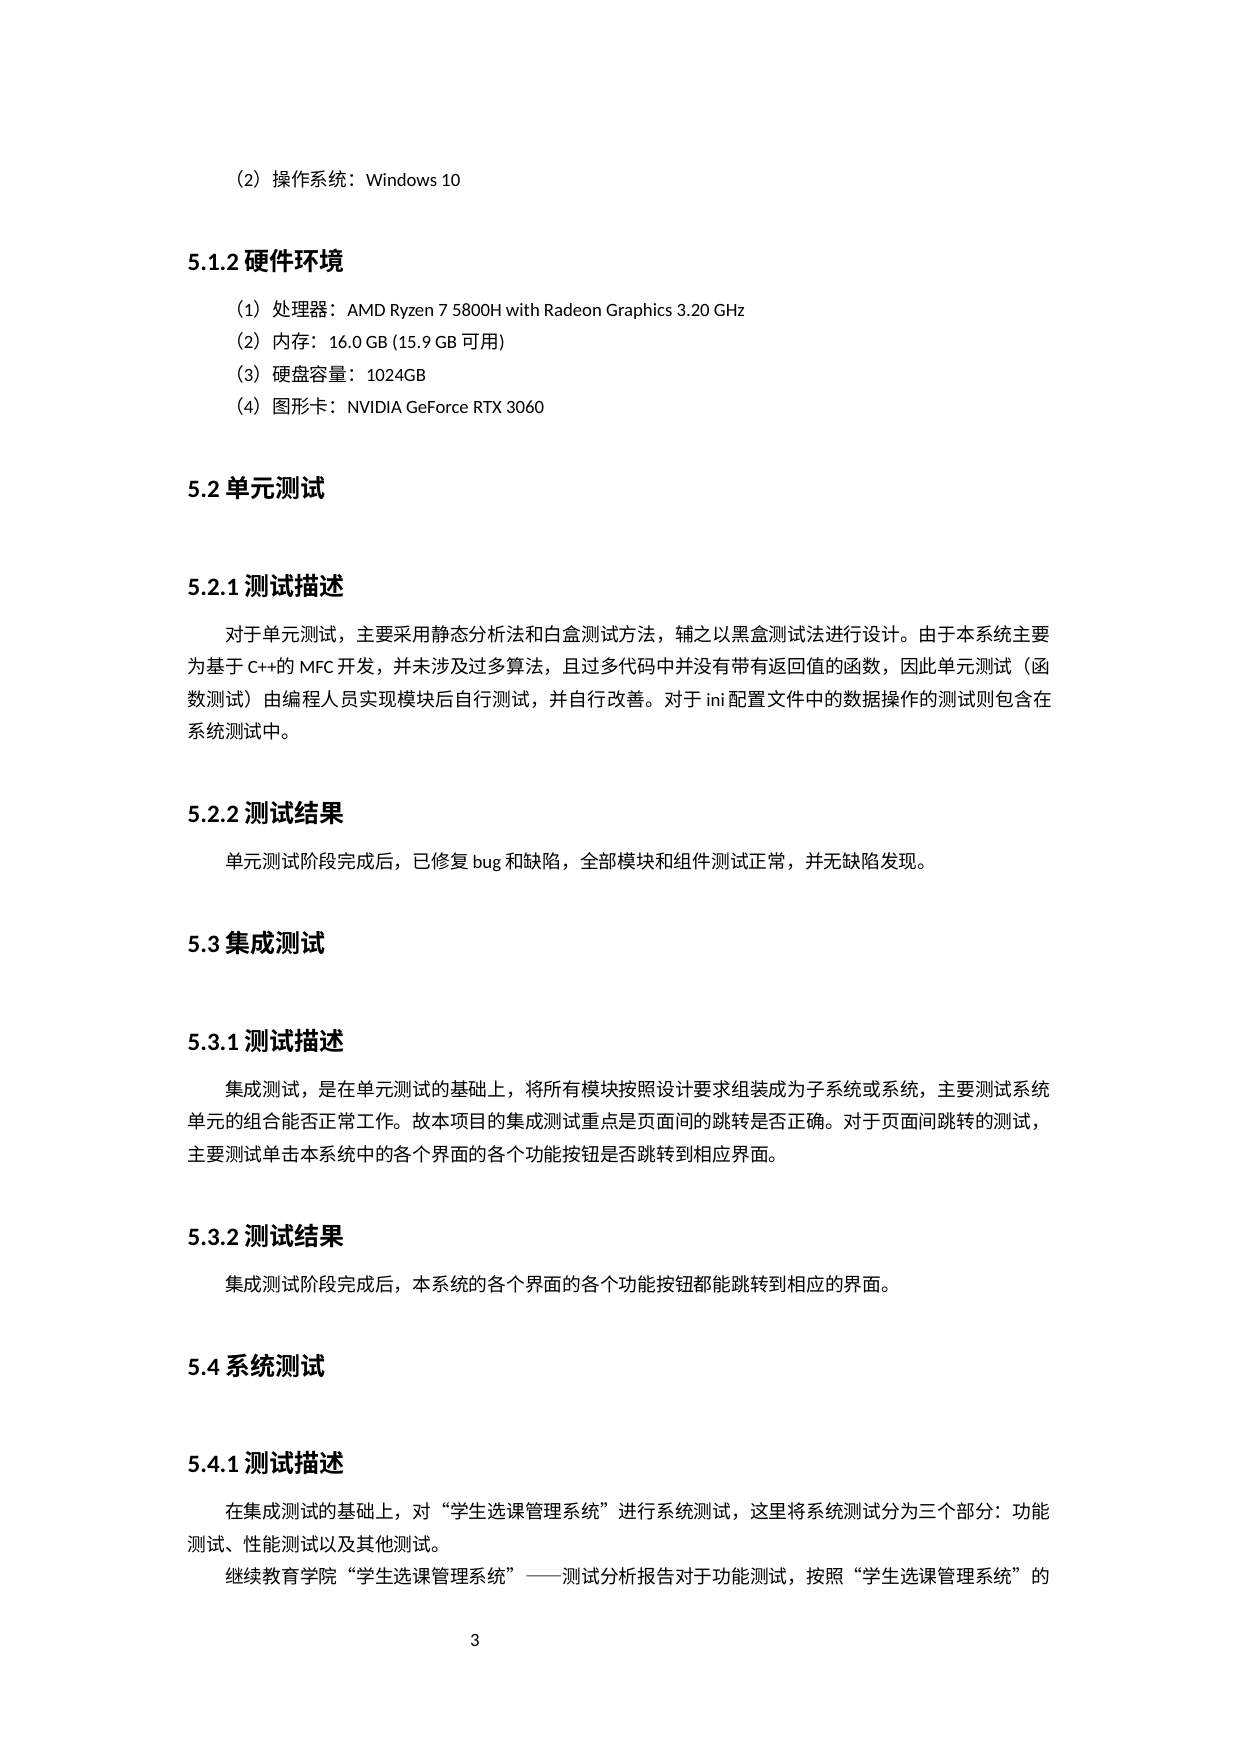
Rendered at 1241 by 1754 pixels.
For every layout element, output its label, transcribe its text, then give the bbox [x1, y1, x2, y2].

text （2）操作系统：Windows 10 [187, 162, 1053, 194]
text 5.3.1 测试描述 [187, 1007, 1053, 1072]
text 单元测试阶段完成后，已修复bug和缺陷，全部模块和组件测试正常，并无缺陷发现。 [187, 844, 1053, 877]
text 5.4 系统测试 [187, 1332, 1053, 1397]
text 对于单元测试，主要采用静态分析法和白盒测试方法，辅之以黑盒测试法进行设计。由于本系统主要为基于C++的MFC开发，并未涉及过多算法，且过多代码中并没有带有返回值的函数，因此单元测试（函数测试）由编程人员实现模块后自行测试，并自行改善。对于ini配置文件中的数据操作的测试则包含在系统测试中。 [187, 617, 1053, 747]
text 5.2 单元测试 [187, 454, 1053, 519]
text （3）硬盘容量：1024GB [187, 357, 1053, 389]
text 5.2.2 测试结果 [187, 779, 1053, 844]
text 集成测试阶段完成后，本系统的各个界面的各个功能按钮都能跳转到相应的界面。 [187, 1267, 1053, 1299]
text 5.1.2 硬件环境 [187, 227, 1053, 292]
text 5.3.2 测试结果 [187, 1202, 1053, 1267]
text 5.2.1 测试描述 [187, 552, 1053, 617]
text （1）处理器：AMD Ryzen 7 5800H with Radeon Graphics 3.20 GHz [187, 292, 1053, 324]
text 在集成测试的基础上，对“学生选课管理系统”进行系统测试，这里将系统测试分为三个部分：功能测试、性能测试以及其他测试。 [187, 1494, 1053, 1559]
text 集成测试，是在单元测试的基础上，将所有模块按照设计要求组装成为子系统或系统，主要测试系统单元的组合能否正常工作。故本项目的集成测试重点是页面间的跳转是否正确。对于页面间跳转的测试，主要测试单击本系统中的各个界面的各个功能按钮是否跳转到相应界面。 [187, 1072, 1053, 1169]
text 5.4.1 测试描述 [187, 1429, 1053, 1494]
text （4）图形卡：NVIDIA GeForce RTX 3060 [187, 389, 1053, 422]
text （2）内存：16.0 GB (15.9 GB 可用) [187, 324, 1053, 357]
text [187, 1559, 1053, 1592]
text 5.3 集成测试 [187, 909, 1053, 974]
